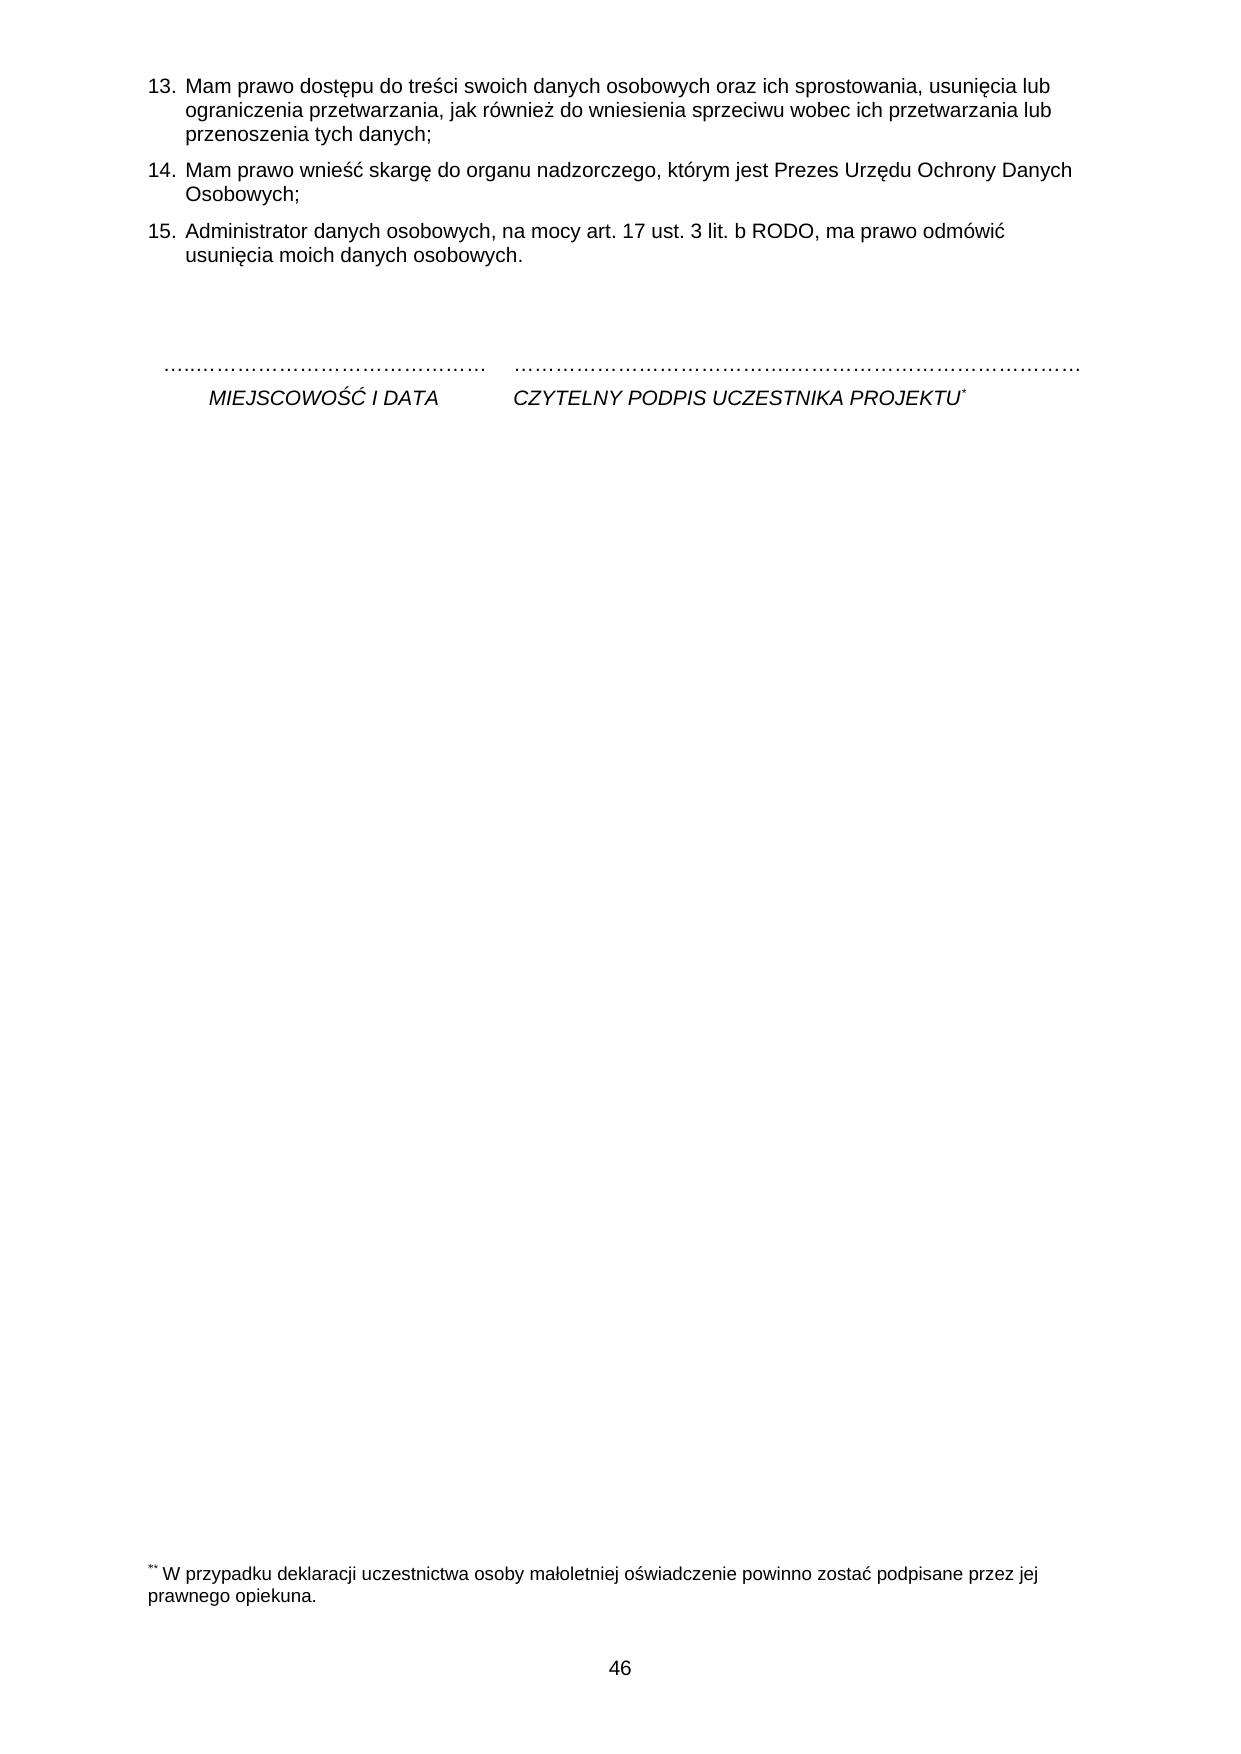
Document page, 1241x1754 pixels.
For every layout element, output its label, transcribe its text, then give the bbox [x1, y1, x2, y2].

list Mam prawo wnieść skargę do organu nadzorczego, którym jest Prezes Urzędu Ochrony Danych Osobowych; [148, 158, 1093, 206]
table_header ………………………………….…………………………………… [502, 352, 1093, 386]
table_cell CZYTELNY PODPIS UCZESTNIKA PROJEKTU* [502, 386, 1093, 420]
list Mam prawo dostępu do treści swoich danych osobowych oraz ich sprostowania, usunięcia lub ograniczenia przetwarzania, jak również do wniesienia sprzeciwu wobec ich przetwarzania lub przenoszenia tych danych; [148, 74, 1093, 146]
table_header …..…………………………………… [148, 352, 502, 386]
table_cell MIEJSCOWOŚĆ I DATA [148, 386, 502, 420]
list Administrator danych osobowych, na mocy art. 17 ust. 3 lit. b RODO, ma prawo odmówić usunięcia moich danych osobowych. [148, 219, 1093, 267]
